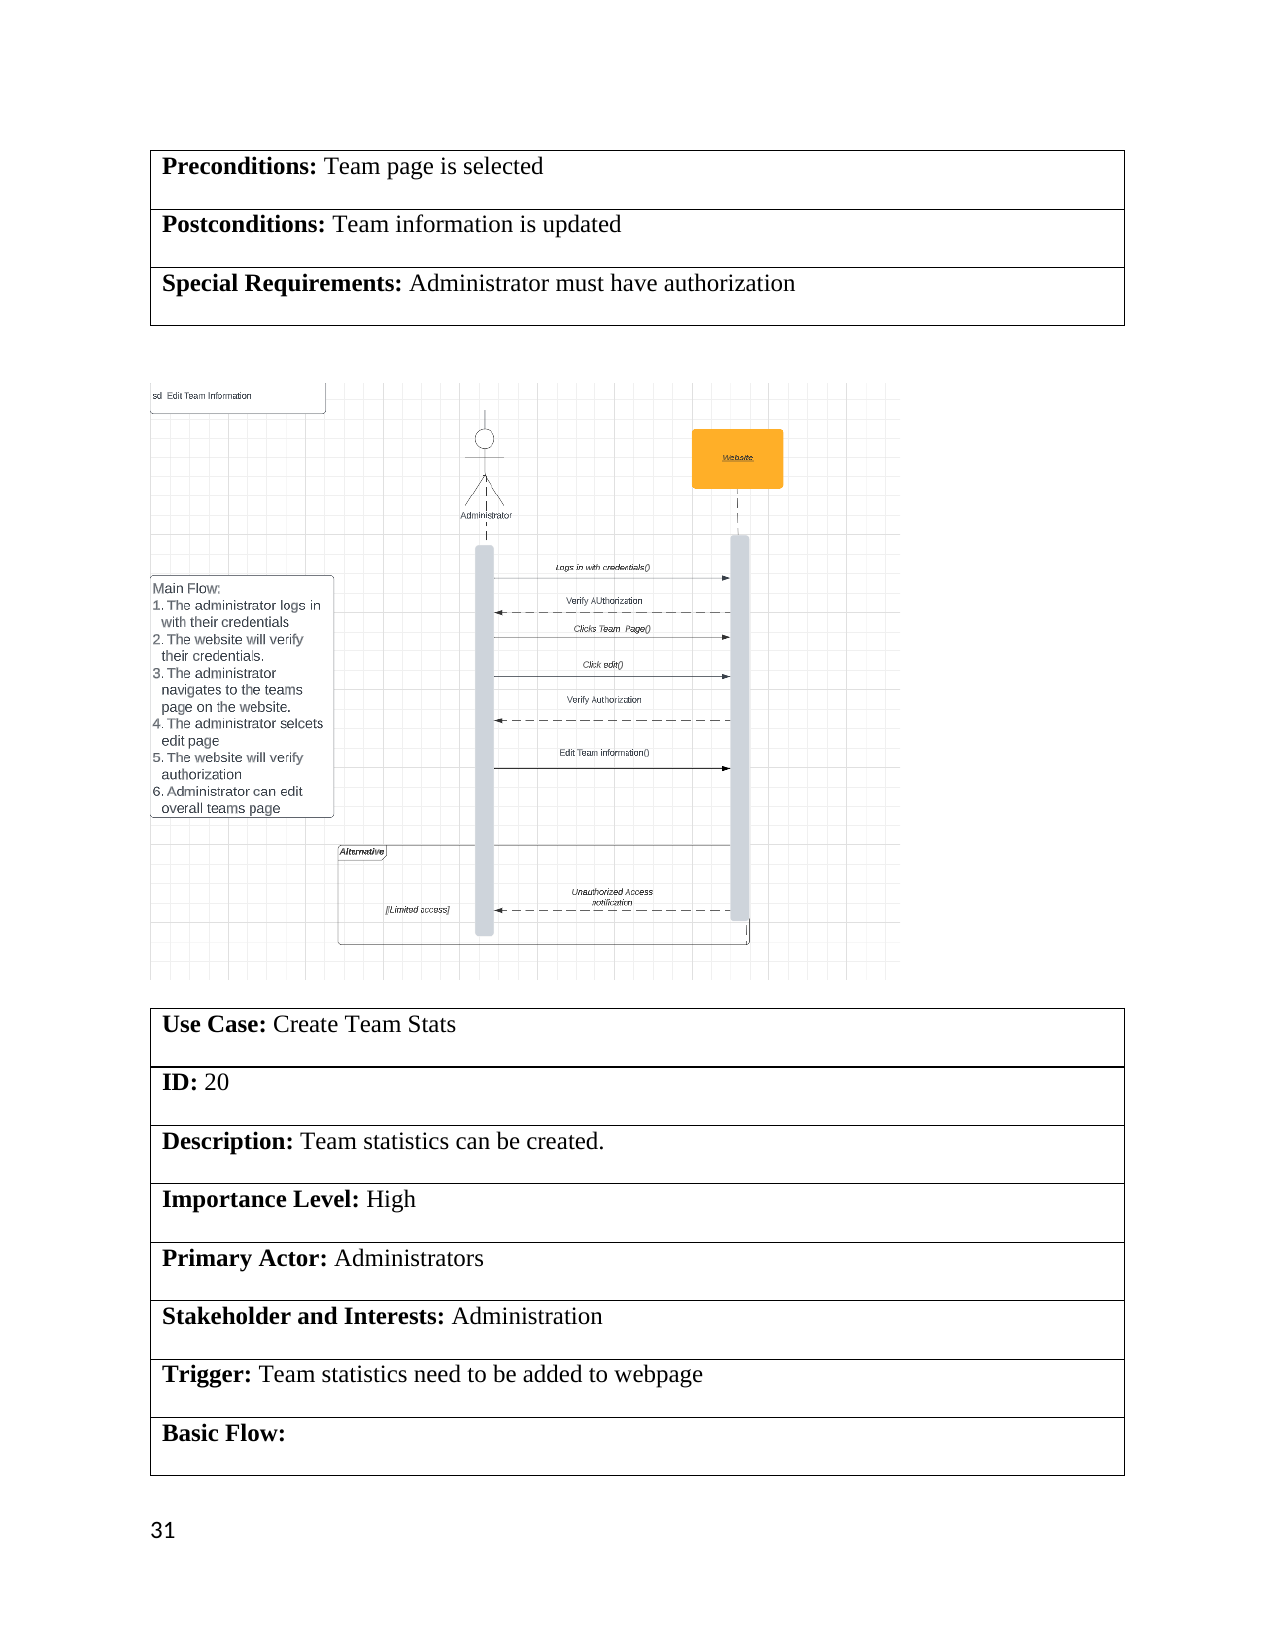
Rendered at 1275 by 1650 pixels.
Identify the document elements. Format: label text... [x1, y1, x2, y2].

table_header Use Case: Create Team Stats [151, 1009, 1124, 1066]
table_cell Special Requirements: Administrator must have authorization [151, 268, 1124, 325]
table_cell Primary Actor: Administrators [151, 1243, 1124, 1300]
table_cell ID: 20 [151, 1068, 1124, 1125]
table_cell Description: Team statistics can be created. [151, 1126, 1124, 1183]
table_cell Stakeholder and Interests: Administration [151, 1301, 1124, 1358]
table_cell Postconditions: Team information is updated [151, 210, 1124, 267]
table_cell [151, 1418, 1124, 1475]
picture [150, 383, 901, 980]
table_cell Preconditions: Team page is selected [151, 151, 1124, 208]
table_cell Importance Level: High [151, 1184, 1124, 1242]
table_cell Trigger: Team statistics need to be added to webpage [151, 1360, 1124, 1417]
